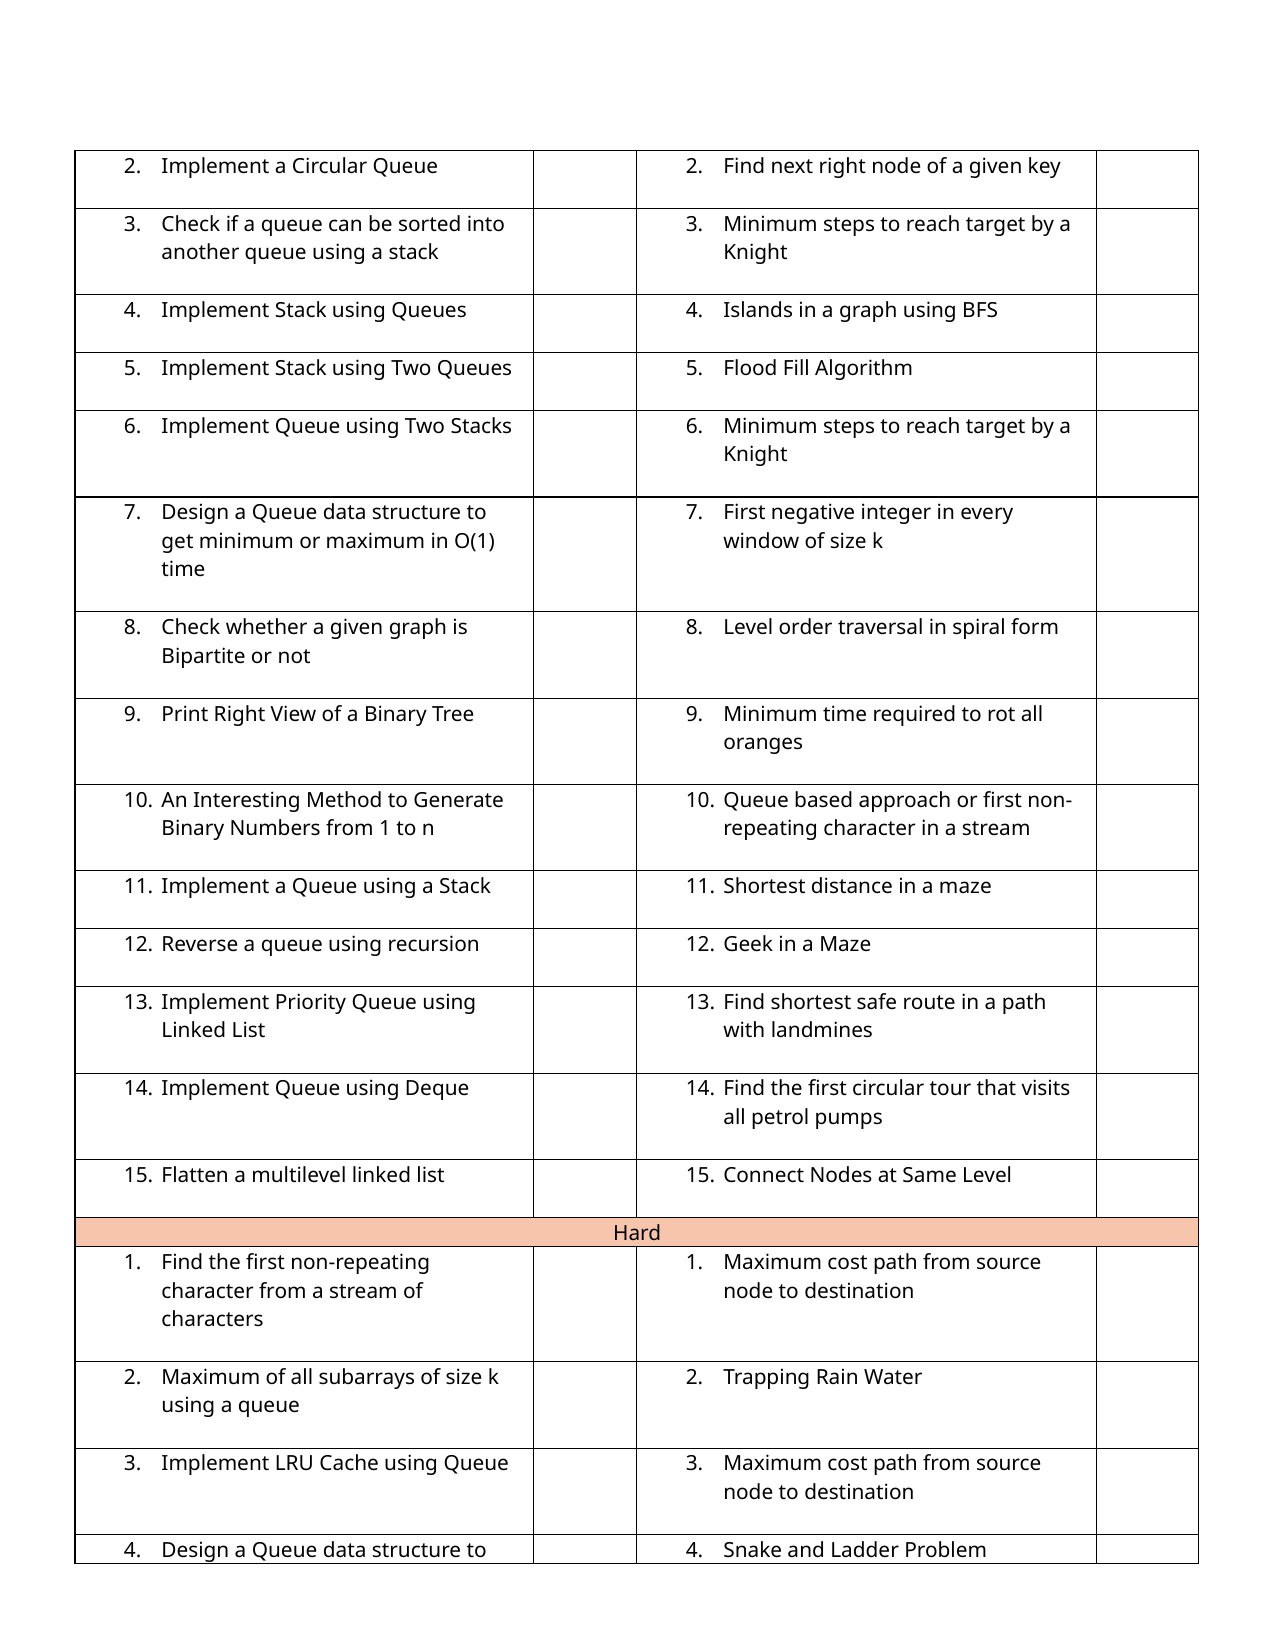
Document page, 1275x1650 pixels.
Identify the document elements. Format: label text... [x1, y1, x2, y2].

table_cell Reverse a queue using recursion [76, 929, 533, 986]
table_cell Flood Fill Algorithm [637, 353, 1096, 410]
table_cell [534, 929, 636, 986]
table_cell Flatten a multilevel linked list [76, 1160, 533, 1217]
table_cell [534, 353, 636, 410]
table_cell Implement Stack using Queues [76, 295, 533, 352]
table_cell [1097, 699, 1198, 784]
table_cell [1097, 1074, 1198, 1159]
table_cell Maximum cost path from source node to destination [637, 1247, 1096, 1361]
table_cell [1097, 1160, 1198, 1217]
table_cell [534, 612, 636, 698]
table_cell Islands in a graph using BFS [637, 295, 1096, 352]
table_cell Find next right node of a given key [637, 151, 1096, 208]
table_cell Find the first circular tour that visits all petrol pumps [637, 1074, 1096, 1159]
table_cell Minimum steps to reach target by a Knight [637, 209, 1096, 294]
table_cell [534, 871, 636, 928]
table_cell Maximum cost path from source node to destination [637, 1449, 1096, 1534]
table_cell [1097, 353, 1198, 410]
table_cell Level order traversal in spiral form [637, 612, 1096, 698]
table_cell [534, 1160, 636, 1217]
table_cell Queue based approach or first non-repeating character in a stream [637, 785, 1096, 870]
table_cell [534, 699, 636, 784]
table_cell [534, 1247, 636, 1361]
table_cell [1097, 929, 1198, 986]
table_cell [1097, 295, 1198, 352]
table_cell Implement a Queue using a Stack [76, 871, 533, 928]
table_cell Check whether a given graph is Bipartite or not [76, 612, 533, 698]
table_cell Implement Queue using Deque [76, 1074, 533, 1159]
table_cell First negative integer in every window of size k [637, 498, 1096, 611]
table_cell Find shortest safe route in a path with landmines [637, 987, 1096, 1072]
table_cell [1097, 871, 1198, 928]
table_cell Implement Stack using Two Queues [76, 353, 533, 410]
table_cell [1097, 1535, 1198, 1563]
table_cell Print Right View of a Binary Tree [76, 699, 533, 784]
table_cell [1097, 411, 1198, 496]
table_cell Connect Nodes at Same Level [637, 1160, 1096, 1217]
table_cell Implement LRU Cache using Queue [76, 1449, 533, 1534]
table_cell [1097, 987, 1198, 1072]
table_cell Implement Priority Queue using Linked List [76, 987, 533, 1072]
table_cell Implement a Circular Queue [76, 151, 533, 208]
table_cell [534, 209, 636, 294]
table_cell Find the first non-repeating character from a stream of characters [76, 1247, 533, 1361]
table_cell [1097, 1362, 1198, 1447]
table_cell [534, 1362, 636, 1447]
table_cell [1097, 1247, 1198, 1361]
table_cell [534, 1074, 636, 1159]
table_cell [534, 295, 636, 352]
table_cell [1097, 151, 1198, 208]
table_cell [534, 1535, 636, 1563]
table_cell An Interesting Method to Generate Binary Numbers from 1 to n [76, 785, 533, 870]
table_cell [1097, 209, 1198, 294]
table_cell [534, 411, 636, 496]
table_cell Shortest distance in a maze [637, 871, 1096, 928]
table_cell [534, 498, 636, 611]
table_cell Geek in a Maze [637, 929, 1096, 986]
table_cell [1097, 612, 1198, 698]
table_cell Hard [76, 1218, 1198, 1246]
table_cell [534, 987, 636, 1072]
table_cell Check if a queue can be sorted into another queue using a stack [76, 209, 533, 294]
table_cell Minimum steps to reach target by a Knight [637, 411, 1096, 496]
table_cell Trapping Rain Water [637, 1362, 1096, 1447]
table_cell [1097, 785, 1198, 870]
table_cell Minimum time required to rot all oranges [637, 699, 1096, 784]
table_cell Design a Queue data structure to get the maximum or minimum of sliding window [76, 1535, 533, 1563]
table_cell [534, 785, 636, 870]
table_cell Implement Queue using Two Stacks [76, 411, 533, 496]
table_cell Maximum of all subarrays of size k using a queue [76, 1362, 533, 1447]
table_cell [1097, 1449, 1198, 1534]
table_cell [534, 151, 636, 208]
table_cell [534, 1449, 636, 1534]
table_cell Design a Queue data structure to get minimum or maximum in O(1) time [76, 498, 533, 611]
table_cell [1097, 498, 1198, 611]
table_cell Snake and Ladder Problem [637, 1535, 1096, 1563]
